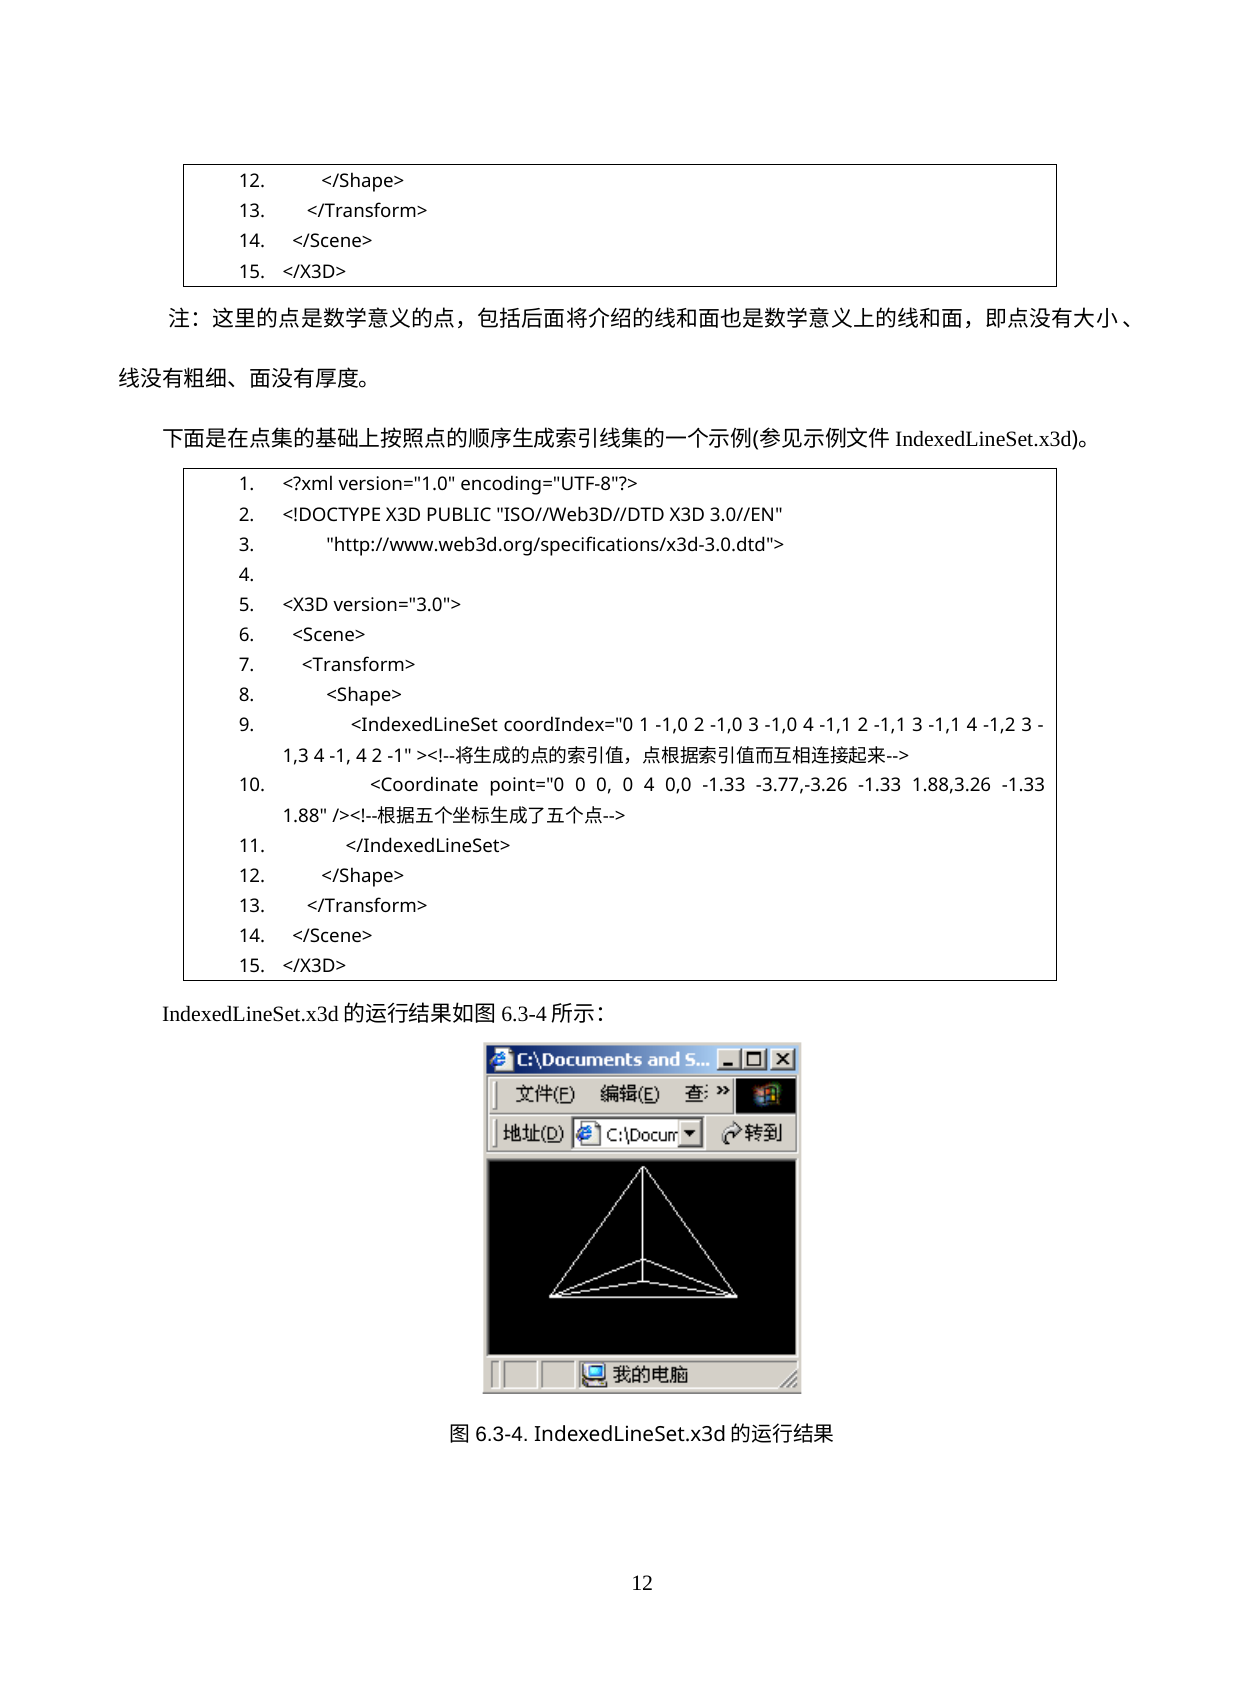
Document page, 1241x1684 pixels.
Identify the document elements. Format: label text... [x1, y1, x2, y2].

text 下面是在点集的基础上按照点的顺序生成索引线集的一个示例(参见示例文件IndexedLineSet.x3d)。 [118, 407, 1122, 467]
table_header <?xml version="1.0" encoding="UTF-8"?> <!DOCTYPE X3D PUBLIC "ISO//Web3D//DTD X3D 3.0//EN" "http://www.web3d.org/specifications/x3d-3.0.dtd"> <X3D version="3.0"> <Scene> <Transform> <Shape> <IndexedLineSet coordIndex="0 1 -1,0 2 -1,0 3 -1,0 4 -1,1 2 -1,1 3 -1,1 4 -1,2 3 -1,3 4 -1, 4 2 -1" ><!--将生成的点的索引值，点根据索引值而互相连接起来--> <Coordinate point="0 0 0, 0 4 0,0 -1.33 -3.77,-3.26 -1.33 1.88,3.26 -1.33 1.88" /><!--根据五个坐标生成了五个点--> </IndexedLineSet> </Shape> </Transform> </Scene> </X3D> [184, 469, 1056, 980]
text 注：这里的点是数学意义的点，包括后面将介绍的线和面也是数学意义上的线和面，即点没有大小、线没有粗细、面没有厚度。 [118, 287, 1122, 407]
picture [482, 1041, 802, 1394]
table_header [184, 165, 1056, 286]
